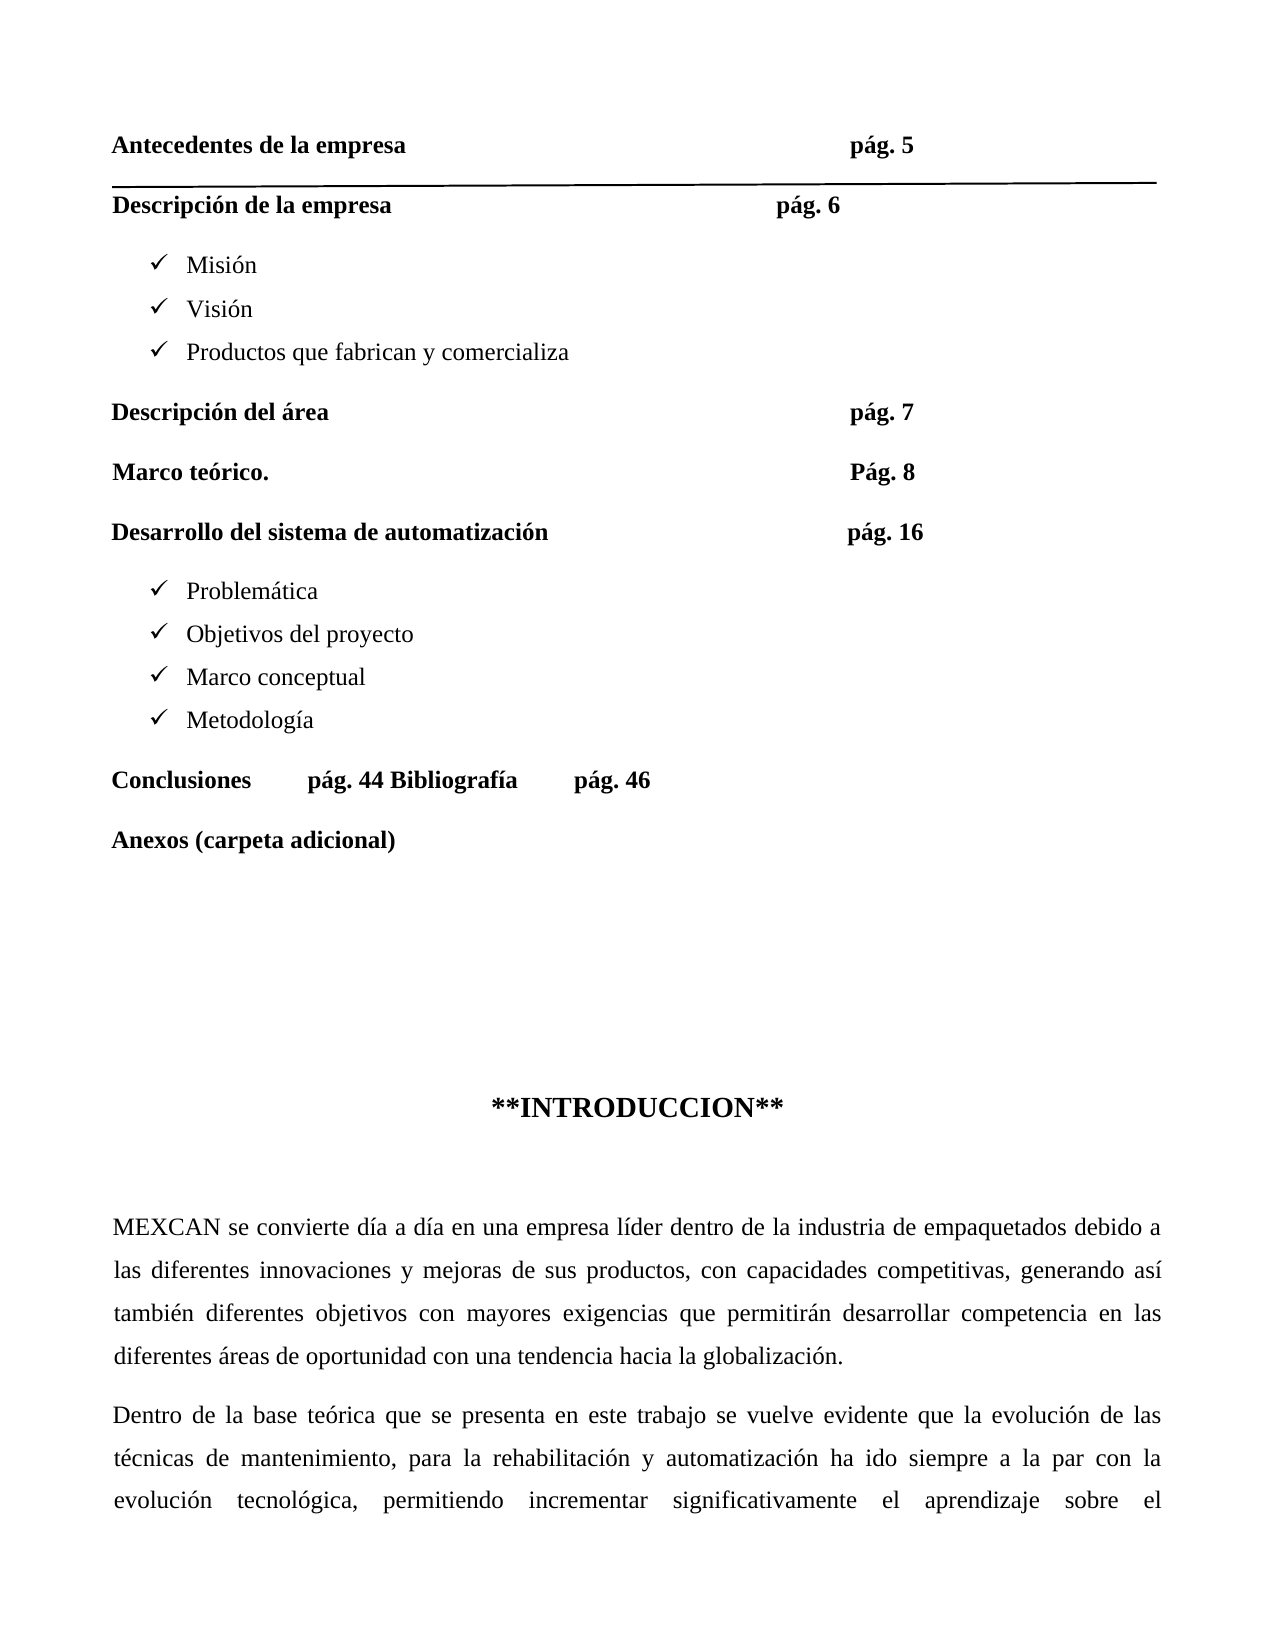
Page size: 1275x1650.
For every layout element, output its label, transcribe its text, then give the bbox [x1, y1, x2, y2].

list Marco conceptual [148, 662, 1120, 691]
list Objetivos del proyecto [148, 619, 1120, 648]
list Misión [148, 250, 1120, 279]
text Conclusiones pág. 44 Bibliografía pág. 46 [111, 765, 991, 794]
list Problemática [148, 576, 1120, 604]
subtitle **INTRODUCCION** [112, 1090, 1162, 1124]
list Productos que fabrican y comercializa [148, 337, 1120, 366]
list Visión [148, 294, 1120, 323]
text Desarrollo del sistema de automatización pág. 16 [111, 517, 1163, 546]
text Descripción del área pág. 7 Marco teórico. Pág. 8 [111, 397, 991, 486]
text MEXCAN se convierte día a día en una empresa líder dentro de la industria de empaquetados debido a las diferentes innovaciones y mejoras de sus productos, con capacidades competitivas, generando así también diferentes objetivos con mayores exigencias que permitirán desarrollar competencia en las diferentes áreas de oportunidad con una tendencia hacia la globalización. [112, 1212, 1163, 1370]
text Anexos (carpeta adicional) [111, 825, 991, 854]
list Metodología [148, 706, 1120, 734]
text Antecedentes de la empresa pág. 5 Descripción de la empresa pág. 6 [111, 130, 991, 219]
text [112, 1401, 1162, 1514]
